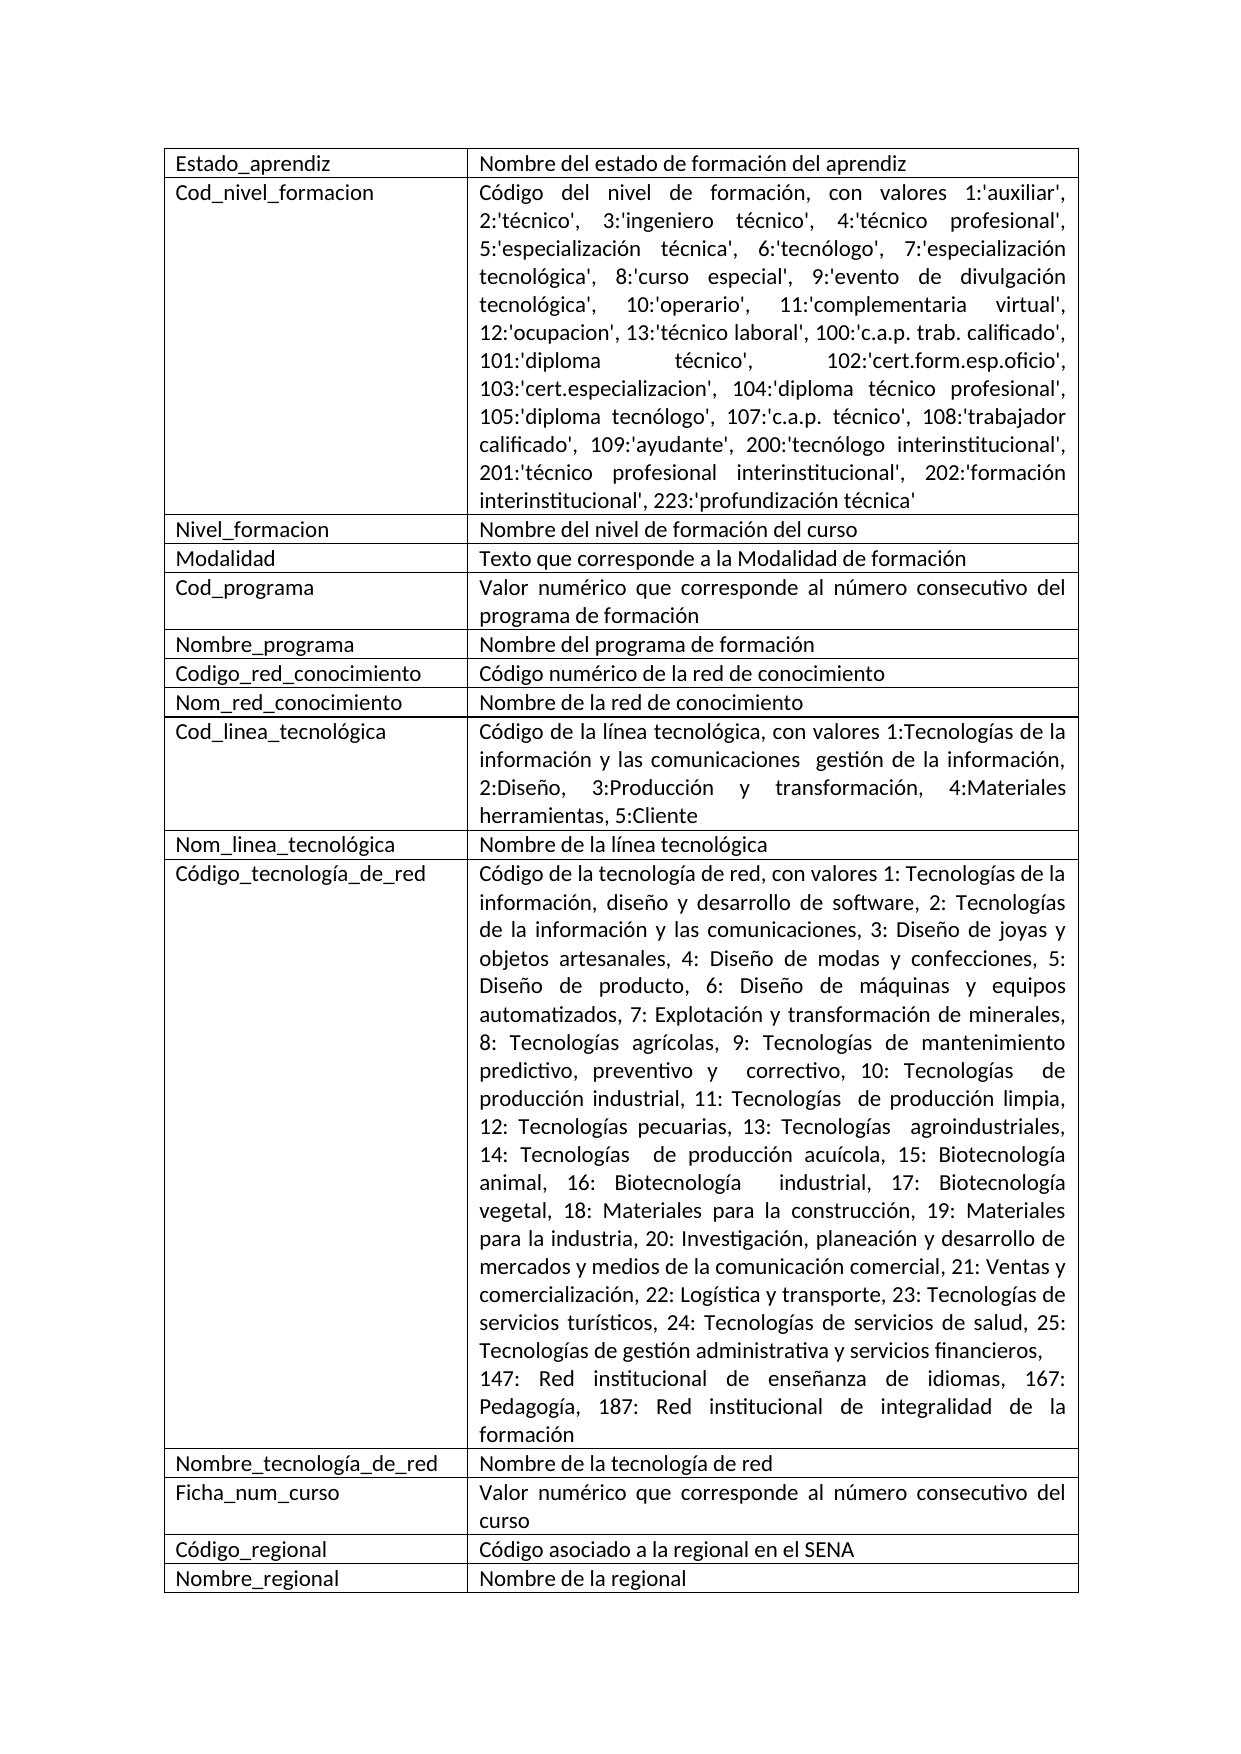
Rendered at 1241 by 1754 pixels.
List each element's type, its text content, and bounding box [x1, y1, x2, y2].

table_cell Código asociado a la regional en el SENA [468, 1535, 1078, 1563]
table_cell Valor numérico que corresponde al número consecutivo del curso [468, 1478, 1078, 1534]
table_cell Modalidad [165, 544, 467, 572]
table_cell Nombre del estado de formación del aprendiz [468, 149, 1078, 177]
table_cell Nombre de la tecnología de red [468, 1449, 1078, 1477]
table_cell Nivel_formacion [165, 515, 467, 543]
table_cell Valor numérico que corresponde al número consecutivo del programa de formación [468, 573, 1078, 629]
table_cell Nombre_regional [165, 1564, 467, 1592]
table_cell Nombre_tecnología_de_red [165, 1449, 467, 1477]
table_cell Nombre de la red de conocimiento [468, 688, 1078, 716]
table_cell Nombre de la regional [468, 1564, 1078, 1592]
table_cell Ficha_num_curso [165, 1478, 467, 1534]
table_cell Código_regional [165, 1535, 467, 1563]
table_cell Nombre del programa de formación [468, 630, 1078, 658]
table_cell Código de la línea tecnológica, con valores 1:Tecnologías de la información y las comunicaciones gestión de la información, 2:Diseño, 3:Producción y transformación, 4:Materiales herramientas, 5:Cliente [468, 718, 1078, 829]
table_cell Nombre_programa [165, 630, 467, 658]
table_cell Estado_aprendiz [165, 149, 467, 177]
table_cell Cod_programa [165, 573, 467, 629]
table_cell Código del nivel de formación, con valores 1:'auxiliar', 2:'técnico', 3:'ingeniero técnico', 4:'técnico profesional', 5:'especialización técnica', 6:'tecnólogo', 7:'especialización tecnológica', 8:'curso especial', 9:'evento de divulgación tecnológica', 10:'operario', 11:'complementaria virtual', 12:'ocupacion', 13:'técnico laboral', 100:'c.a.p. trab. calificado', 101:'diploma técnico', 102:'cert.form.esp.oficio', 103:'cert.especializacion', 104:'diploma técnico profesional', 105:'diploma tecnólogo', 107:'c.a.p. técnico', 108:'trabajador calificado', 109:'ayudante', 200:'tecnólogo interinstitucional', 201:'técnico profesional interinstitucional', 202:'formación interinstitucional', 223:'profundización técnica' [468, 178, 1078, 514]
table_cell Código de la tecnología de red, con valores 1: Tecnologías de la información, diseño y desarrollo de software, 2: Tecnologías de la información y las comunicaciones, 3: Diseño de joyas y objetos artesanales, 4: Diseño de modas y confecciones, 5: Diseño de producto, 6: Diseño de máquinas y equipos automatizados, 7: Explotación y transformación de minerales, 8: Tecnologías agrícolas, 9: Tecnologías de mantenimiento predictivo, preventivo y correctivo, 10: Tecnologías de producción industrial, 11: Tecnologías de producción limpia, 12: Tecnologías pecuarias, 13: Tecnologías agroindustriales, 14: Tecnologías de producción acuícola, 15: Biotecnología animal, 16: Biotecnología industrial, 17: Biotecnología vegetal, 18: Materiales para la construcción, 19: Materiales para la industria, 20: Investigación, planeación y desarrollo de mercados y medios de la comunicación comercial, 21: Ventas y comercialización, 22: Logística y transporte, 23: Tecnologías de servicios turísticos, 24: Tecnologías de servicios de salud, 25: Tecnologías de gestión administrativa y servicios financieros, 147: Red institucional de enseñanza de idiomas, 167: Pedagogía, 187: Red institucional de integralidad de la formación [468, 860, 1078, 1448]
table_cell Nom_red_conocimiento [165, 688, 467, 716]
table_cell Texto que corresponde a la Modalidad de formación [468, 544, 1078, 572]
table_cell Nom_linea_tecnológica [165, 831, 467, 858]
table_cell Cod_linea_tecnológica [165, 718, 467, 829]
table_cell Código_tecnología_de_red [165, 860, 467, 1448]
table_cell Nombre del nivel de formación del curso [468, 515, 1078, 543]
table_cell Código numérico de la red de conocimiento [468, 659, 1078, 687]
table_cell Codigo_red_conocimiento [165, 659, 467, 687]
table_cell Cod_nivel_formacion [165, 178, 467, 514]
table_cell Nombre de la línea tecnológica [468, 831, 1078, 858]
